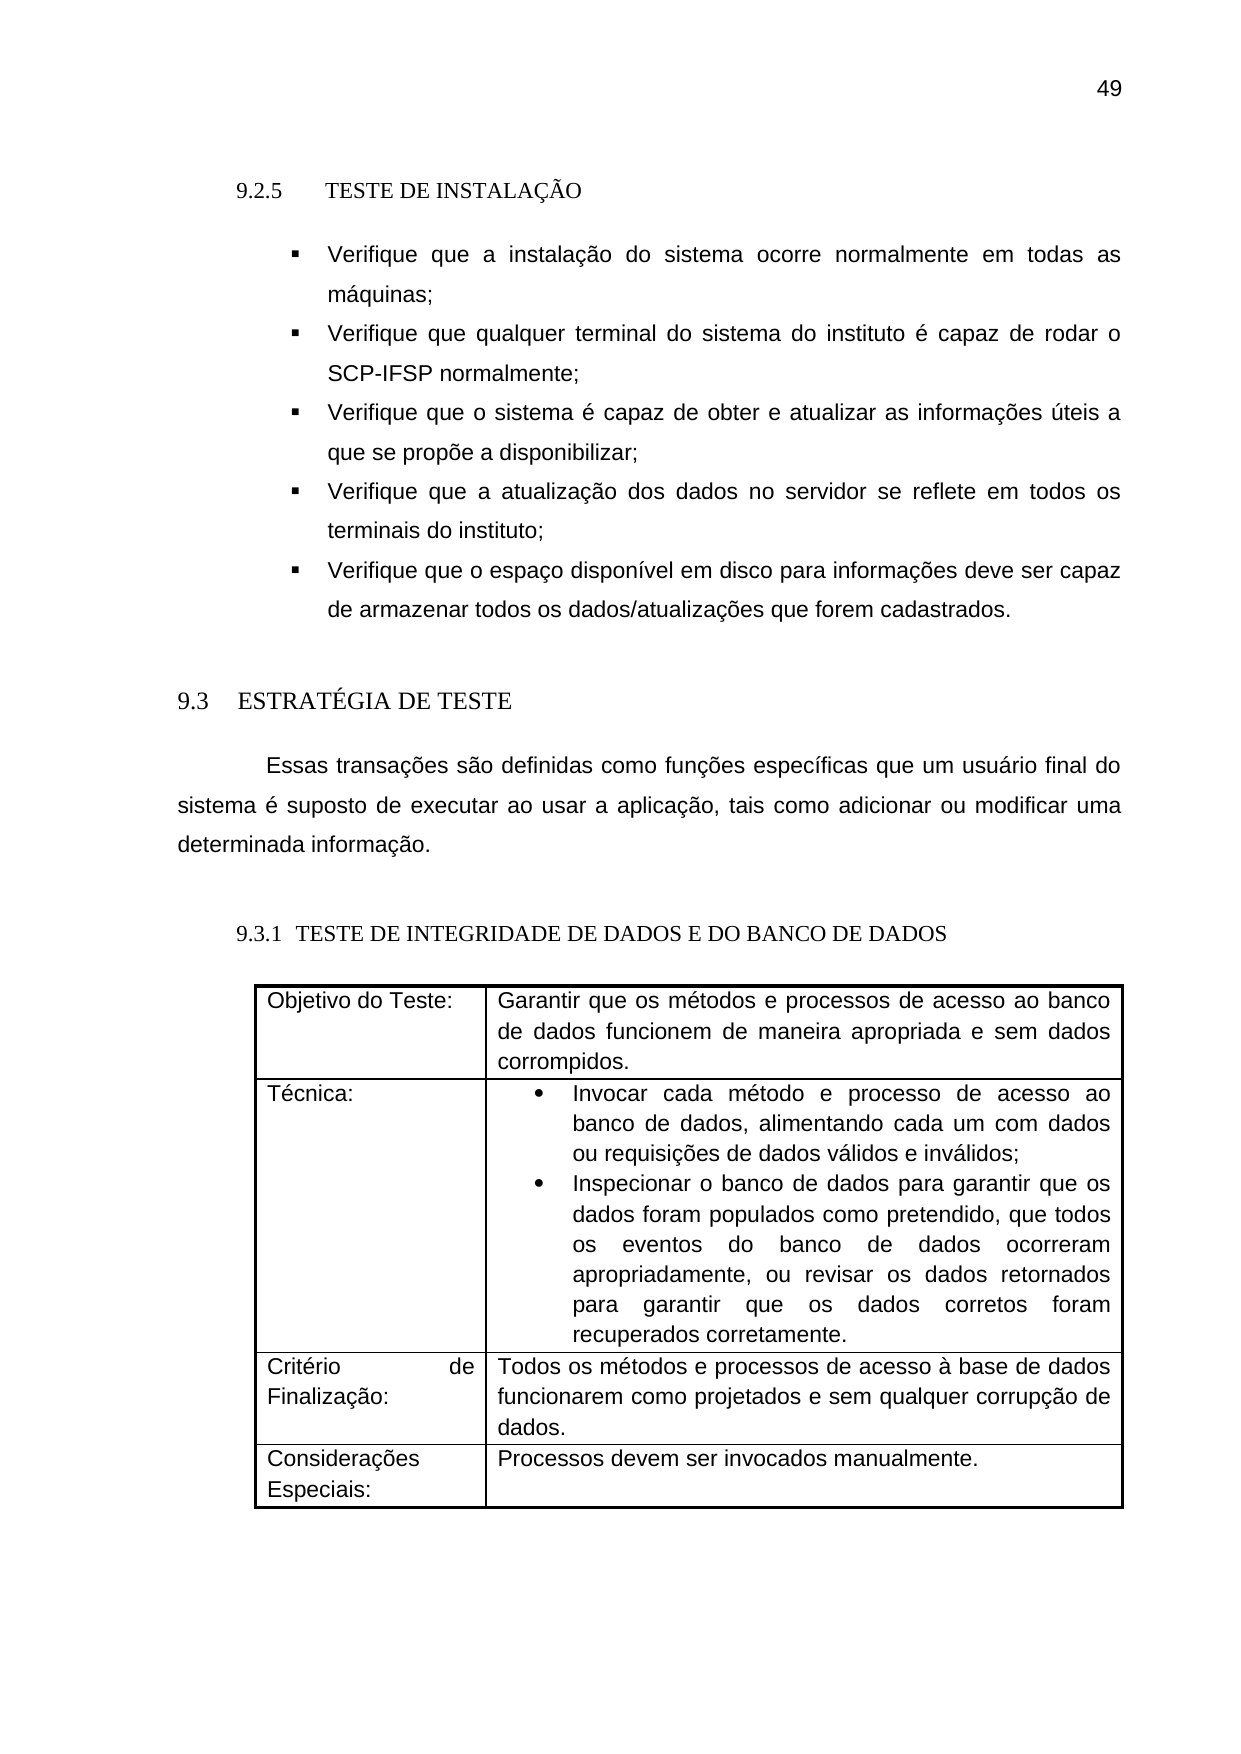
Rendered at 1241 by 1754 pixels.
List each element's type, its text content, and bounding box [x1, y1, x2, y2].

subtitle Teste de Integridade de Dados e do Banco de Dados [236, 921, 1122, 947]
subtitle Teste de Instalação [236, 177, 1122, 203]
table_cell Todos os métodos e processos de acesso à base de dados funcionarem como projetados e sem qualquer corrupção de dados. [487, 1353, 1121, 1444]
table_cell Considerações Especiais: [257, 1445, 485, 1506]
list Verifique que qualquer terminal do sistema do instituto é capaz de rodar o SCP-IFSP normalmente; [290, 320, 1122, 386]
table_header Objetivo do Teste: [257, 988, 485, 1078]
table_cell Processos devem ser invocados manualmente. [487, 1445, 1121, 1506]
text Essas transações são definidas como funções específicas que um usuário final do sistema é suposto de executar ao usar a aplicação, tais como adicionar ou modificar uma determinada informação. [177, 752, 1122, 857]
table_cell Invocar cada método e processo de acesso ao banco de dados, alimentando cada um com dados ou requisições de dados válidos e inválidos; Inspecionar o banco de dados para garantir que os dados foram populados como pretendido, que todos os eventos do banco de dados ocorreram apropriadamente, ou revisar os dados retornados para garantir que os dados corretos foram recuperados corretamente. [487, 1080, 1121, 1352]
table_cell Critério de Finalização: [257, 1353, 485, 1444]
list Verifique que a instalação do sistema ocorre normalmente em todas as máquinas; [290, 241, 1122, 307]
subtitle Estratégia de Teste [177, 686, 1122, 714]
table_cell Técnica: [257, 1080, 485, 1352]
list Verifique que a atualização dos dados no servidor se reflete em todos os terminais do instituto; [290, 478, 1122, 544]
list Verifique que o espaço disponível em disco para informações deve ser capaz de armazenar todos os dados/atualizações que forem cadastrados. [290, 557, 1122, 623]
list Verifique que o sistema é capaz de obter e atualizar as informações úteis a que se propõe a disponibilizar; [290, 399, 1122, 465]
table_header Garantir que os métodos e processos de acesso ao banco de dados funcionem de maneira apropriada e sem dados corrompidos. [487, 988, 1121, 1078]
